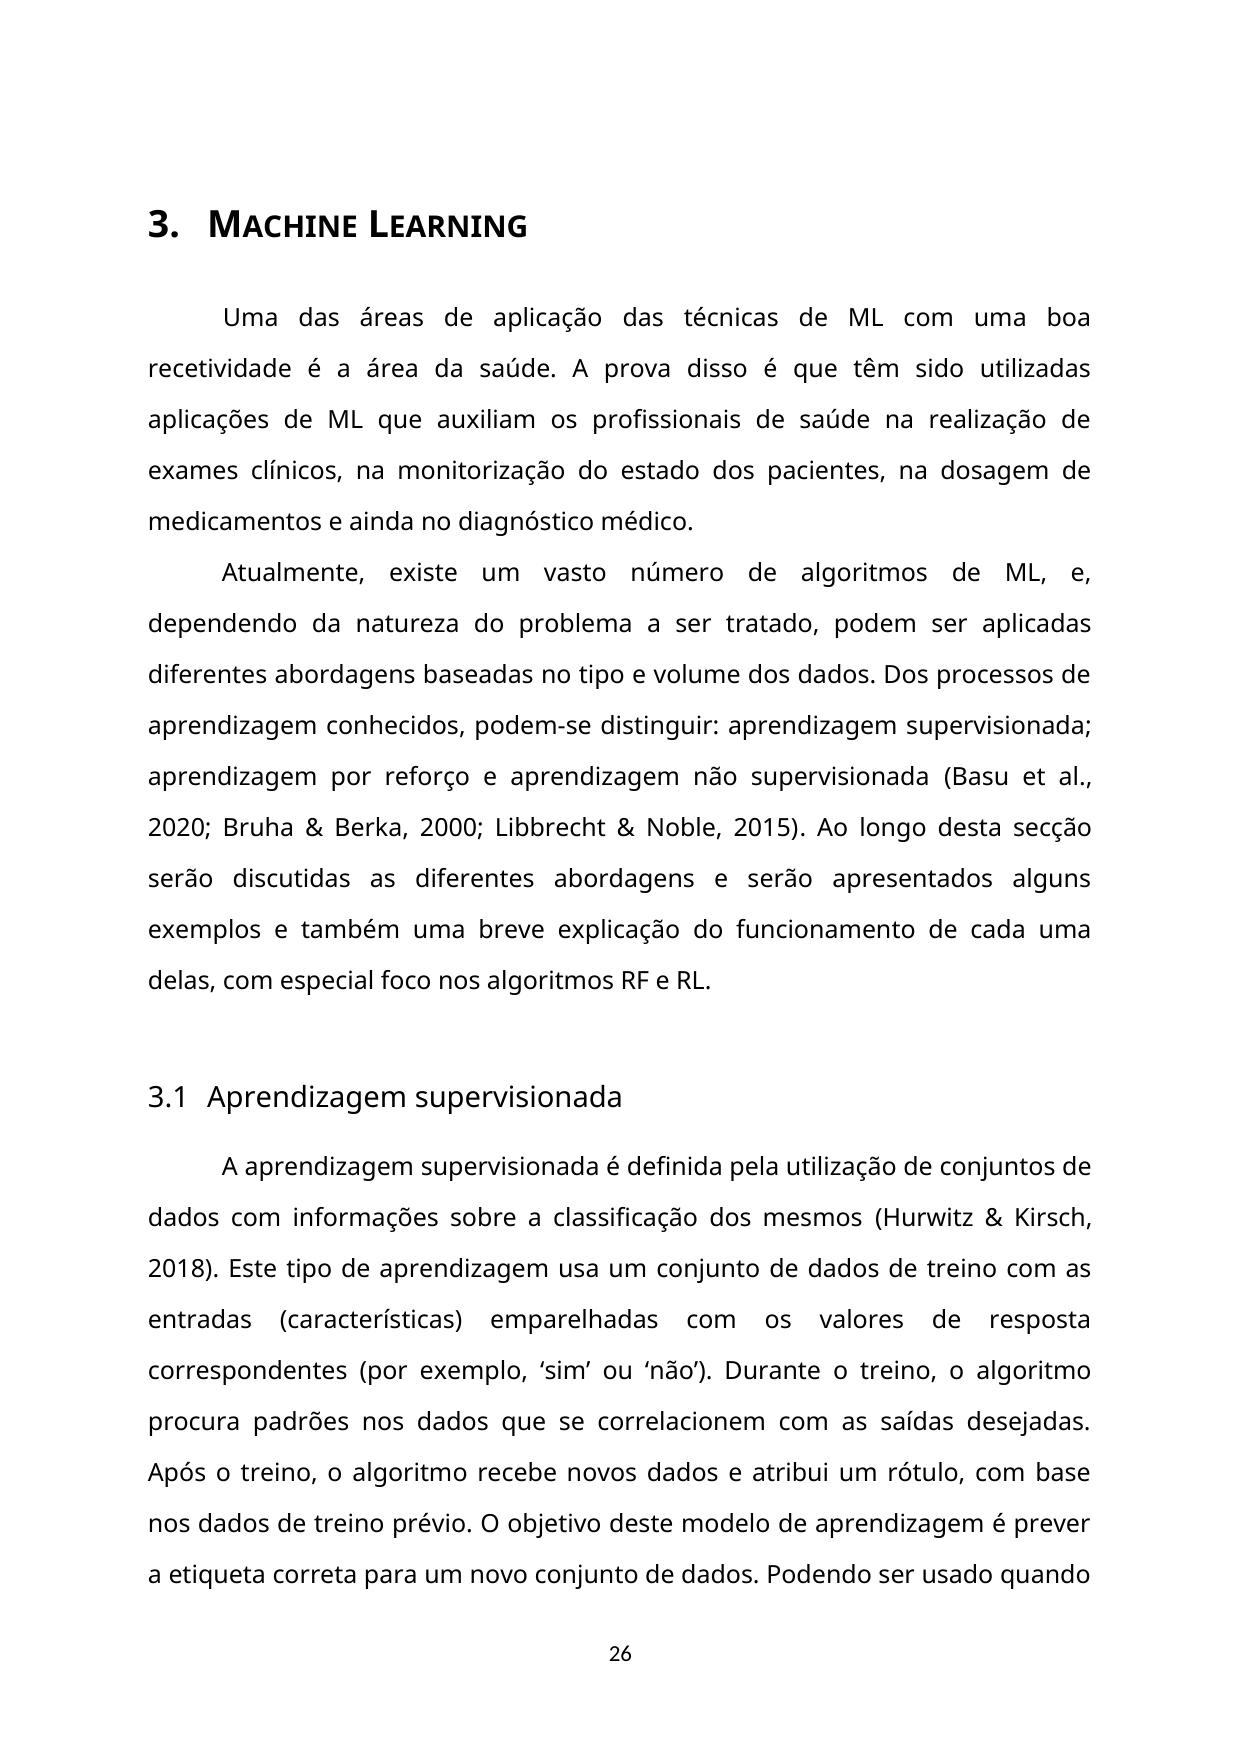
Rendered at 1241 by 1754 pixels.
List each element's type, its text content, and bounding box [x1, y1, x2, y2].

subtitle Machine Learning [148, 198, 1092, 249]
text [148, 1148, 1092, 1591]
text Atualmente, existe um vasto número de algoritmos de ML, e, dependendo da natureza do problema a ser tratado, podem ser aplicadas diferentes abordagens baseadas no tipo e volume dos dados. Dos processos de aprendizagem conhecidos, podem-se distinguir: aprendizagem supervisionada; aprendizagem por reforço e aprendizagem não supervisionada (Basu et al., 2020; Bruha & Berka, 2000; Libbrecht & Noble, 2015). Ao longo desta secção serão discutidas as diferentes abordagens e serão apresentados alguns exemplos e também uma breve explicação do funcionamento de cada uma delas, com especial foco nos algoritmos RF e RL. [148, 554, 1092, 997]
subtitle Aprendizagem supervisionada [148, 1076, 1092, 1116]
text Uma das áreas de aplicação das técnicas de ML com uma boa recetividade é a área da saúde. A prova disso é que têm sido utilizadas aplicações de ML que auxiliam os profissionais de saúde na realização de exames clínicos, na monitorização do estado dos pacientes, na dosagem de medicamentos e ainda no diagnóstico médico. [148, 299, 1092, 537]
